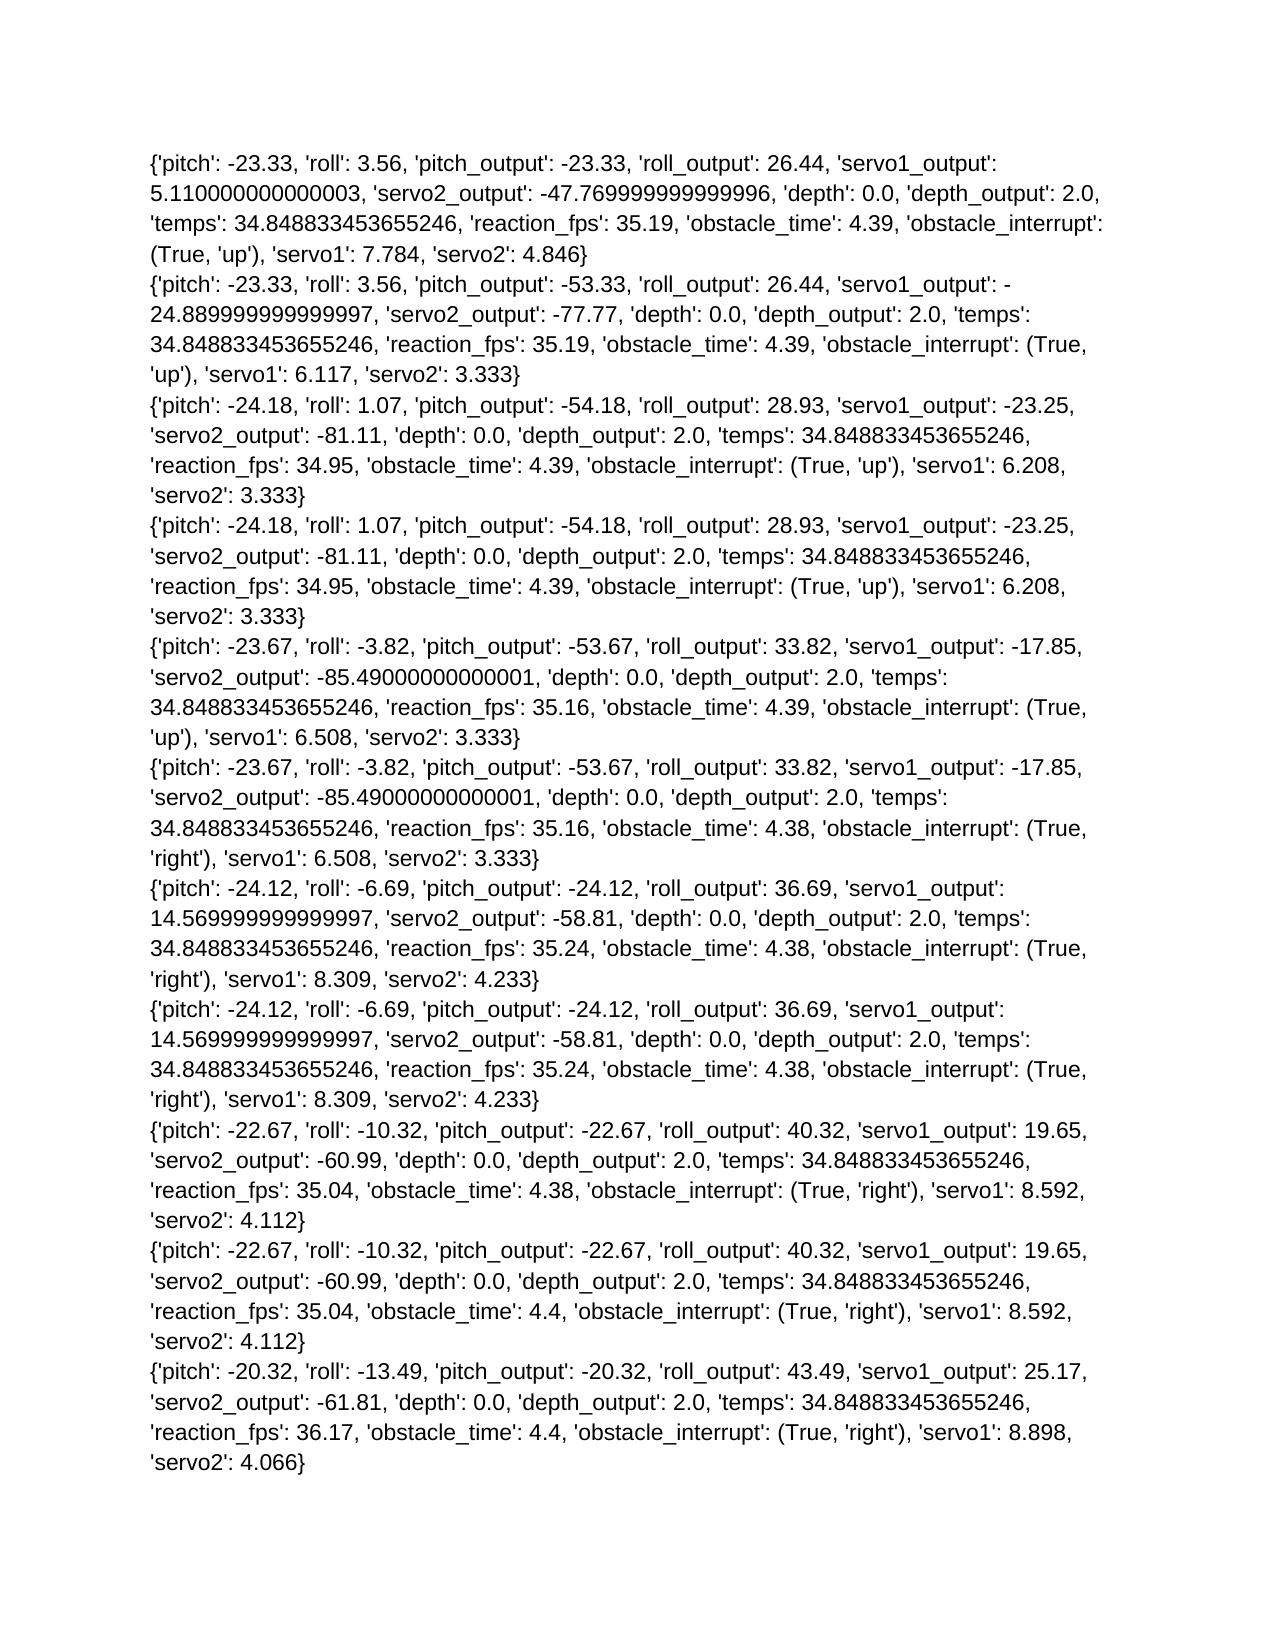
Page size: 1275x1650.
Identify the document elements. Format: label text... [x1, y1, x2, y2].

text {'pitch': -24.12, 'roll': -6.69, 'pitch_output': -24.12, 'roll_output': 36.69, 'servo1_output': 14.569999999999997, 'servo2_output': -58.81, 'depth': 0.0, 'depth_output': 2.0, 'temps': 34.848833453655246, 'reaction_fps': 35.24, 'obstacle_time': 4.38, 'obstacle_interrupt': (True, 'right'), 'servo1': 8.309, 'servo2': 4.233} [150, 875, 1125, 992]
text {'pitch': -24.18, 'roll': 1.07, 'pitch_output': -54.18, 'roll_output': 28.93, 'servo1_output': -23.25, 'servo2_output': -81.11, 'depth': 0.0, 'depth_output': 2.0, 'temps': 34.848833453655246, 'reaction_fps': 34.95, 'obstacle_time': 4.39, 'obstacle_interrupt': (True, 'up'), 'servo1': 6.208, 'servo2': 3.333} [150, 512, 1125, 629]
text {'pitch': -23.33, 'roll': 3.56, 'pitch_output': -53.33, 'roll_output': 26.44, 'servo1_output': -24.889999999999997, 'servo2_output': -77.77, 'depth': 0.0, 'depth_output': 2.0, 'temps': 34.848833453655246, 'reaction_fps': 35.19, 'obstacle_time': 4.39, 'obstacle_interrupt': (True, 'up'), 'servo1': 6.117, 'servo2': 3.333} [150, 271, 1125, 388]
text {'pitch': -24.18, 'roll': 1.07, 'pitch_output': -54.18, 'roll_output': 28.93, 'servo1_output': -23.25, 'servo2_output': -81.11, 'depth': 0.0, 'depth_output': 2.0, 'temps': 34.848833453655246, 'reaction_fps': 34.95, 'obstacle_time': 4.39, 'obstacle_interrupt': (True, 'up'), 'servo1': 6.208, 'servo2': 3.333} [150, 392, 1125, 509]
text {'pitch': -22.67, 'roll': -10.32, 'pitch_output': -22.67, 'roll_output': 40.32, 'servo1_output': 19.65, 'servo2_output': -60.99, 'depth': 0.0, 'depth_output': 2.0, 'temps': 34.848833453655246, 'reaction_fps': 35.04, 'obstacle_time': 4.38, 'obstacle_interrupt': (True, 'right'), 'servo1': 8.592, 'servo2': 4.112} [150, 1117, 1125, 1234]
text {'pitch': -23.67, 'roll': -3.82, 'pitch_output': -53.67, 'roll_output': 33.82, 'servo1_output': -17.85, 'servo2_output': -85.49000000000001, 'depth': 0.0, 'depth_output': 2.0, 'temps': 34.848833453655246, 'reaction_fps': 35.16, 'obstacle_time': 4.39, 'obstacle_interrupt': (True, 'up'), 'servo1': 6.508, 'servo2': 3.333} [150, 633, 1125, 750]
text {'pitch': -24.12, 'roll': -6.69, 'pitch_output': -24.12, 'roll_output': 36.69, 'servo1_output': 14.569999999999997, 'servo2_output': -58.81, 'depth': 0.0, 'depth_output': 2.0, 'temps': 34.848833453655246, 'reaction_fps': 35.24, 'obstacle_time': 4.38, 'obstacle_interrupt': (True, 'right'), 'servo1': 8.309, 'servo2': 4.233} [150, 996, 1125, 1113]
text {'pitch': -23.67, 'roll': -3.82, 'pitch_output': -53.67, 'roll_output': 33.82, 'servo1_output': -17.85, 'servo2_output': -85.49000000000001, 'depth': 0.0, 'depth_output': 2.0, 'temps': 34.848833453655246, 'reaction_fps': 35.16, 'obstacle_time': 4.38, 'obstacle_interrupt': (True, 'right'), 'servo1': 6.508, 'servo2': 3.333} [150, 754, 1125, 871]
text {'pitch': -22.67, 'roll': -10.32, 'pitch_output': -22.67, 'roll_output': 40.32, 'servo1_output': 19.65, 'servo2_output': -60.99, 'depth': 0.0, 'depth_output': 2.0, 'temps': 34.848833453655246, 'reaction_fps': 35.04, 'obstacle_time': 4.4, 'obstacle_interrupt': (True, 'right'), 'servo1': 8.592, 'servo2': 4.112} [150, 1237, 1125, 1354]
text {'pitch': -23.33, 'roll': 3.56, 'pitch_output': -23.33, 'roll_output': 26.44, 'servo1_output': 5.110000000000003, 'servo2_output': -47.769999999999996, 'depth': 0.0, 'depth_output': 2.0, 'temps': 34.848833453655246, 'reaction_fps': 35.19, 'obstacle_time': 4.39, 'obstacle_interrupt': (True, 'up'), 'servo1': 7.784, 'servo2': 4.846} [150, 150, 1125, 267]
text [150, 1358, 1125, 1475]
